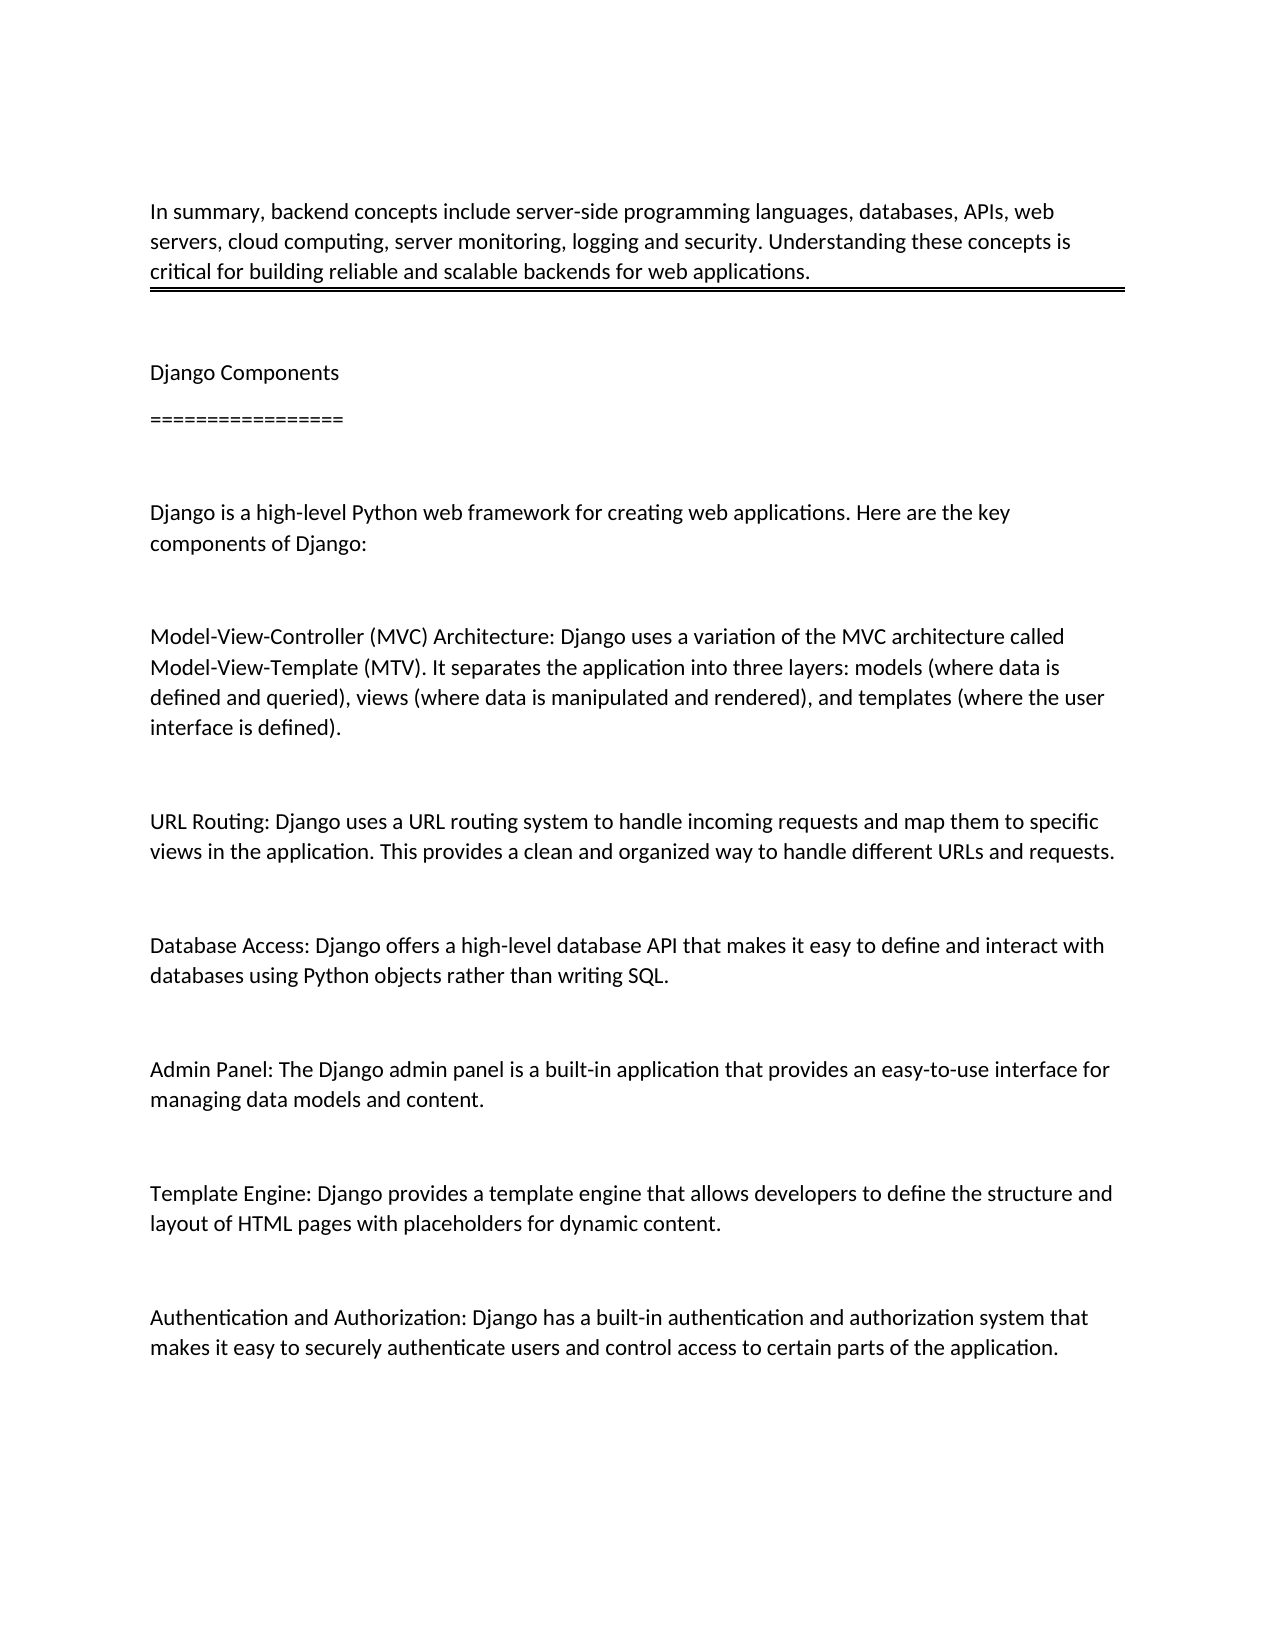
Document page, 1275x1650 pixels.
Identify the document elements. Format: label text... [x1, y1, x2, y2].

text In summary, backend concepts include server-side programming languages, databases, APIs, web servers, cloud computing, server monitoring, logging and security. Understanding these concepts is critical for building reliable and scalable backends for web applications. [150, 197, 1125, 287]
text Model-View-Controller (MVC) Architecture: Django uses a variation of the MVC architecture called Model-View-Template (MTV). It separates the application into three layers: models (where data is defined and queried), views (where data is manipulated and rendered), and templates (where the user interface is defined). [150, 622, 1125, 741]
text Django is a high-level Python web framework for creating web applications. Here are the key components of Django: [150, 498, 1125, 557]
text URL Routing: Django uses a URL routing system to handle incoming requests and map them to specific views in the application. This provides a clean and organized way to handle different URLs and requests. [150, 807, 1125, 865]
text Django Components [150, 358, 1125, 386]
text Authentication and Authorization: Django has a built-in authentication and authorization system that makes it easy to securely authenticate users and control access to certain parts of the application. [150, 1303, 1125, 1361]
text ================= [150, 405, 1125, 433]
text Admin Panel: The Django admin panel is a built-in application that provides an easy-to-use interface for managing data models and content. [150, 1055, 1125, 1113]
text Template Engine: Django provides a template engine that allows developers to define the structure and layout of HTML pages with placeholders for dynamic content. [150, 1179, 1125, 1237]
text Database Access: Django offers a high-level database API that makes it easy to define and interact with databases using Python objects rather than writing SQL. [150, 931, 1125, 989]
